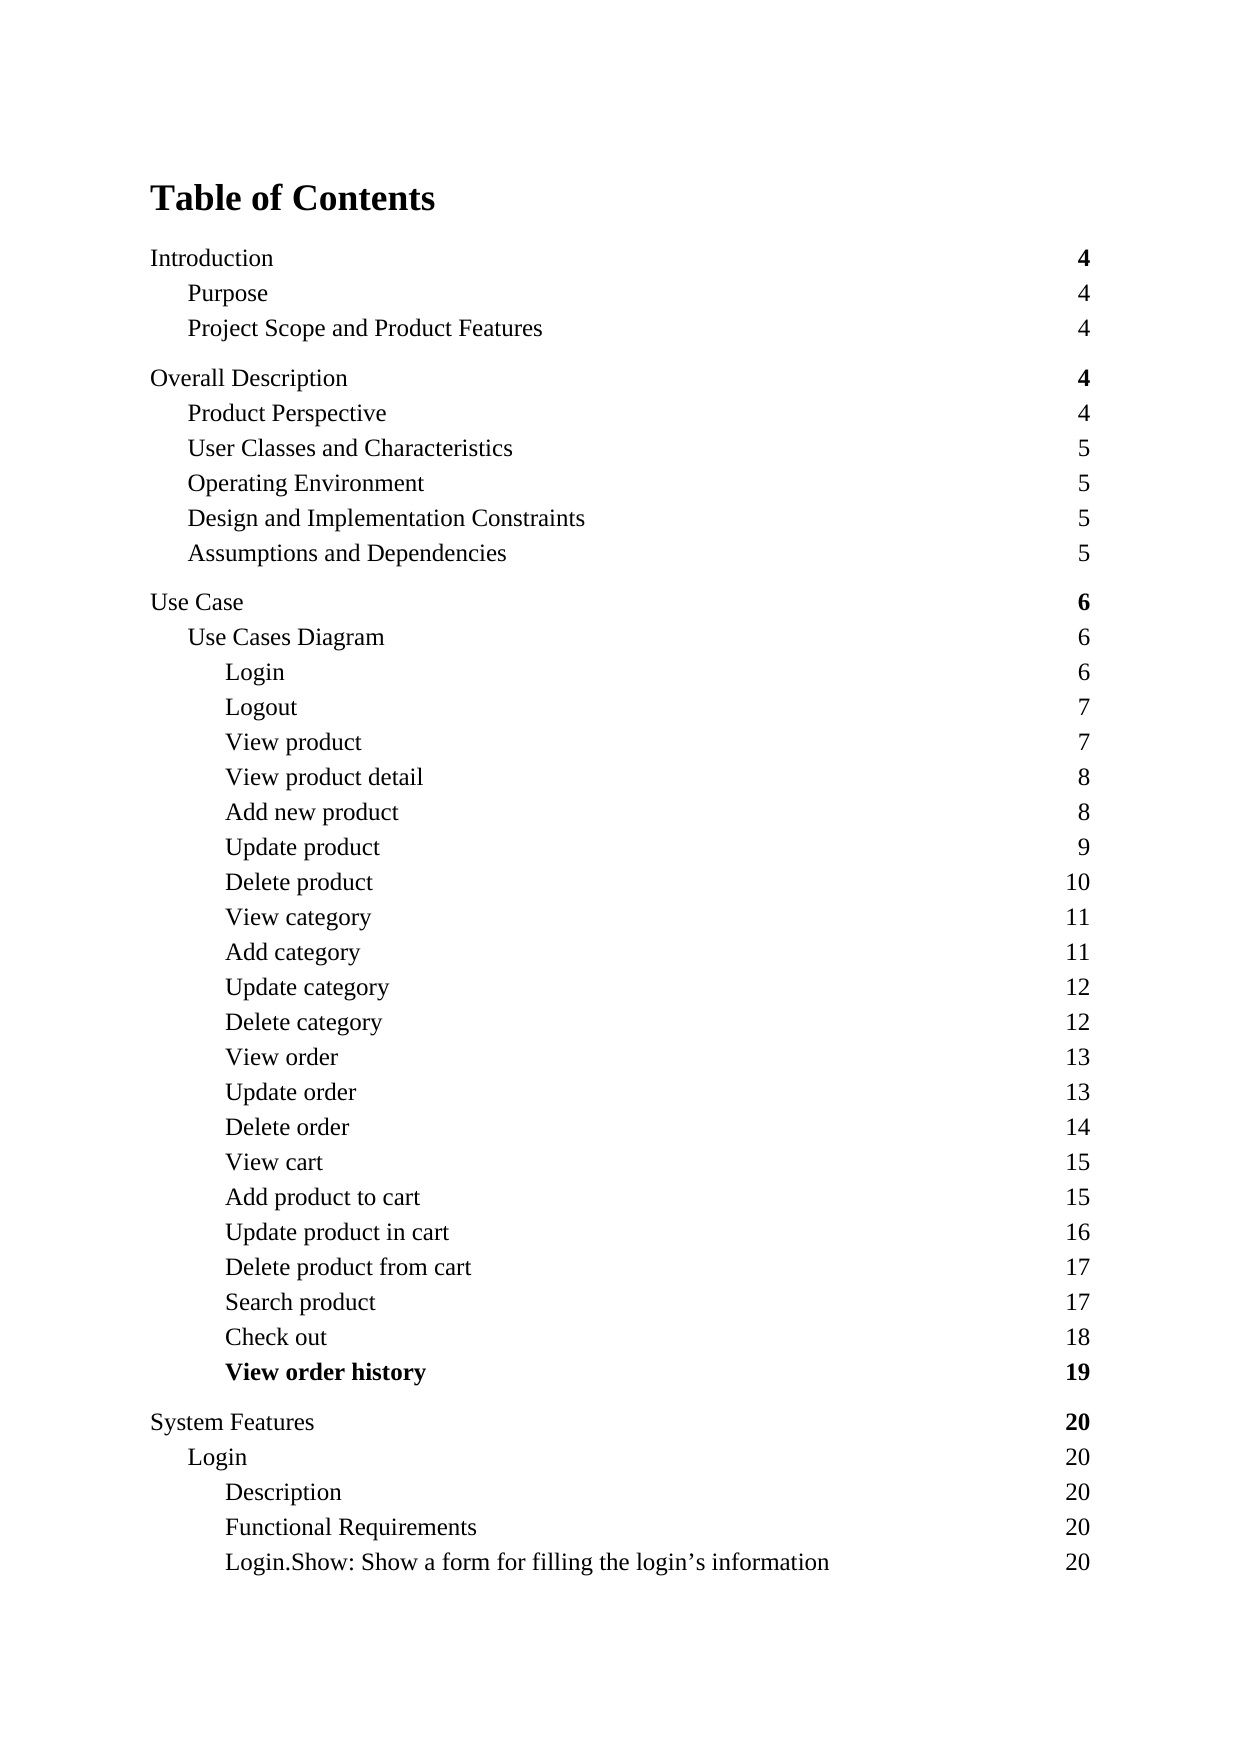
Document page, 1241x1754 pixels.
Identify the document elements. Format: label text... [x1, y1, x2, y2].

text Table of Contents [150, 175, 1090, 218]
